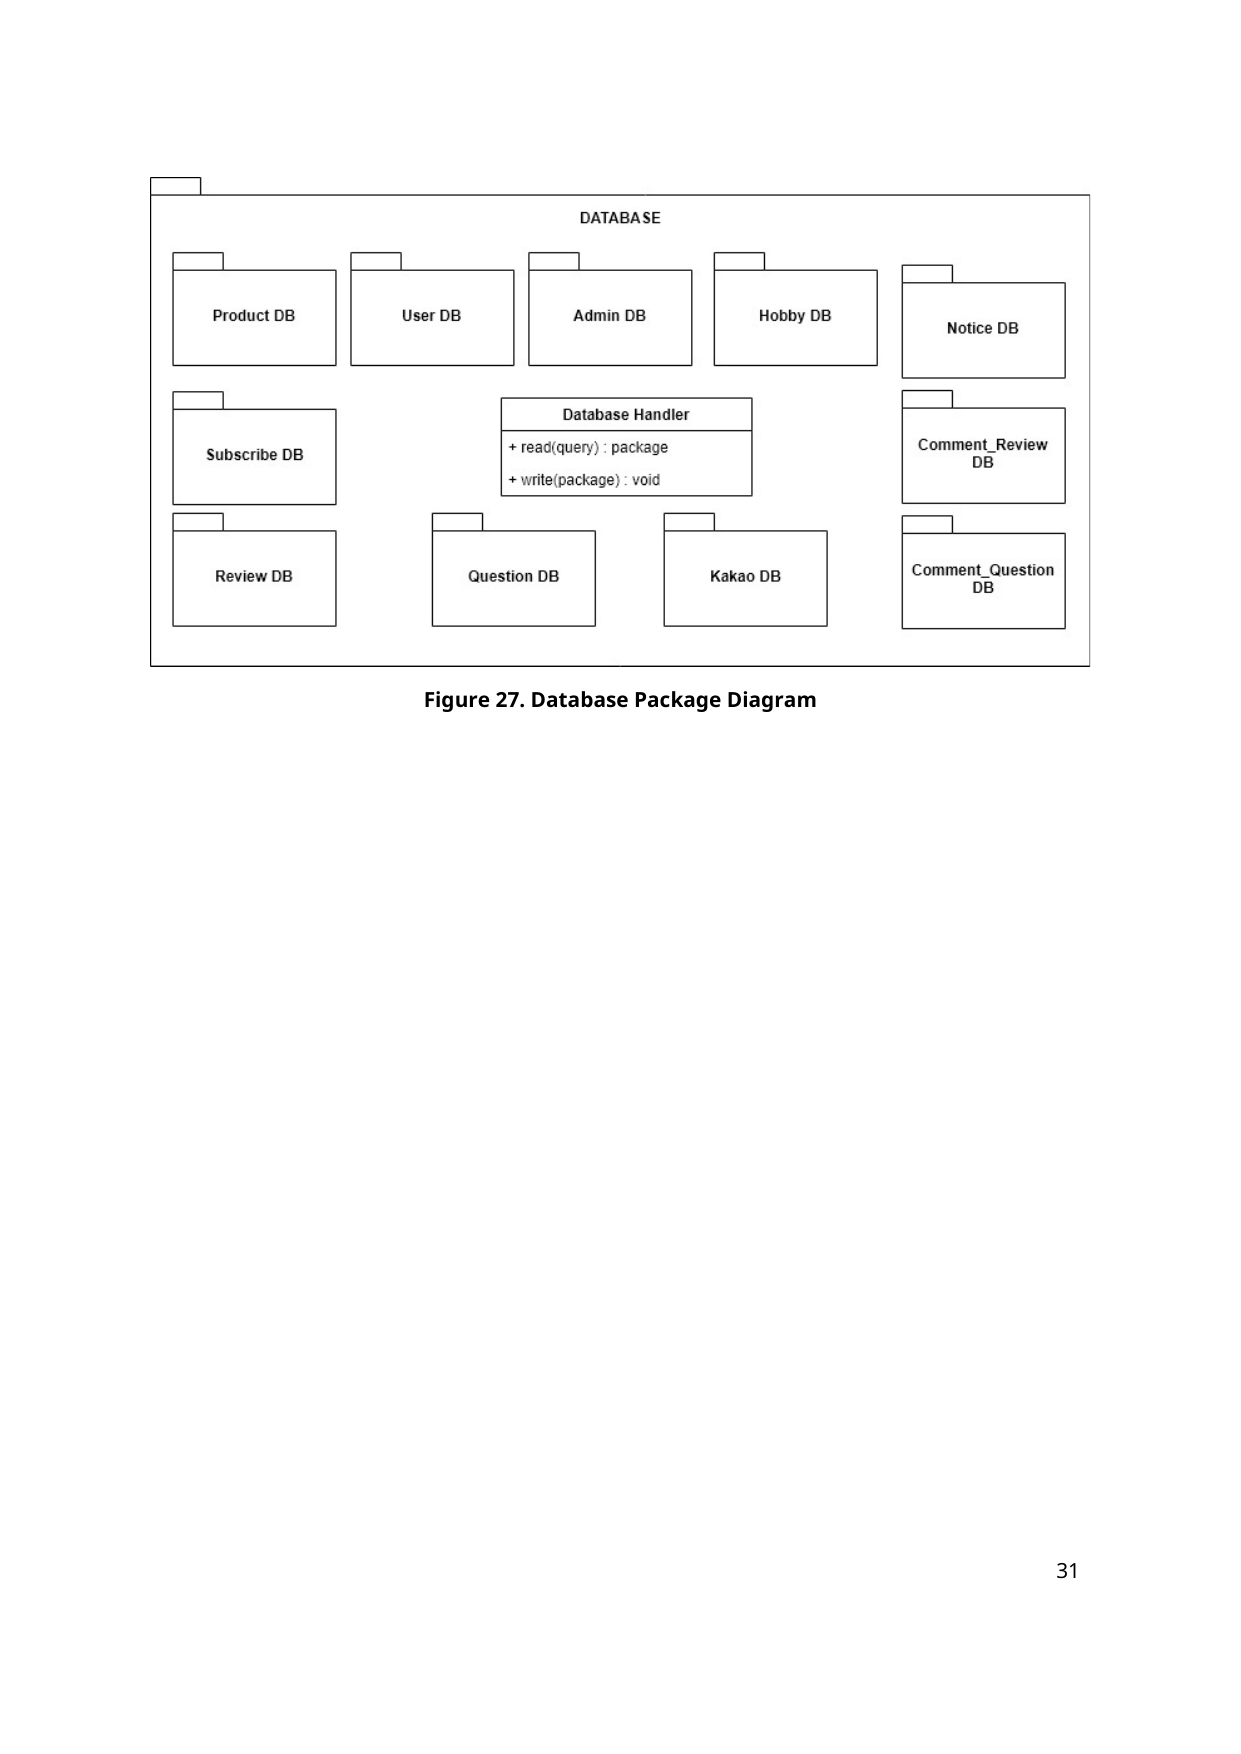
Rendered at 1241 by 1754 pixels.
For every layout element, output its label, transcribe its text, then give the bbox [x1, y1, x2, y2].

picture [150, 177, 1091, 667]
